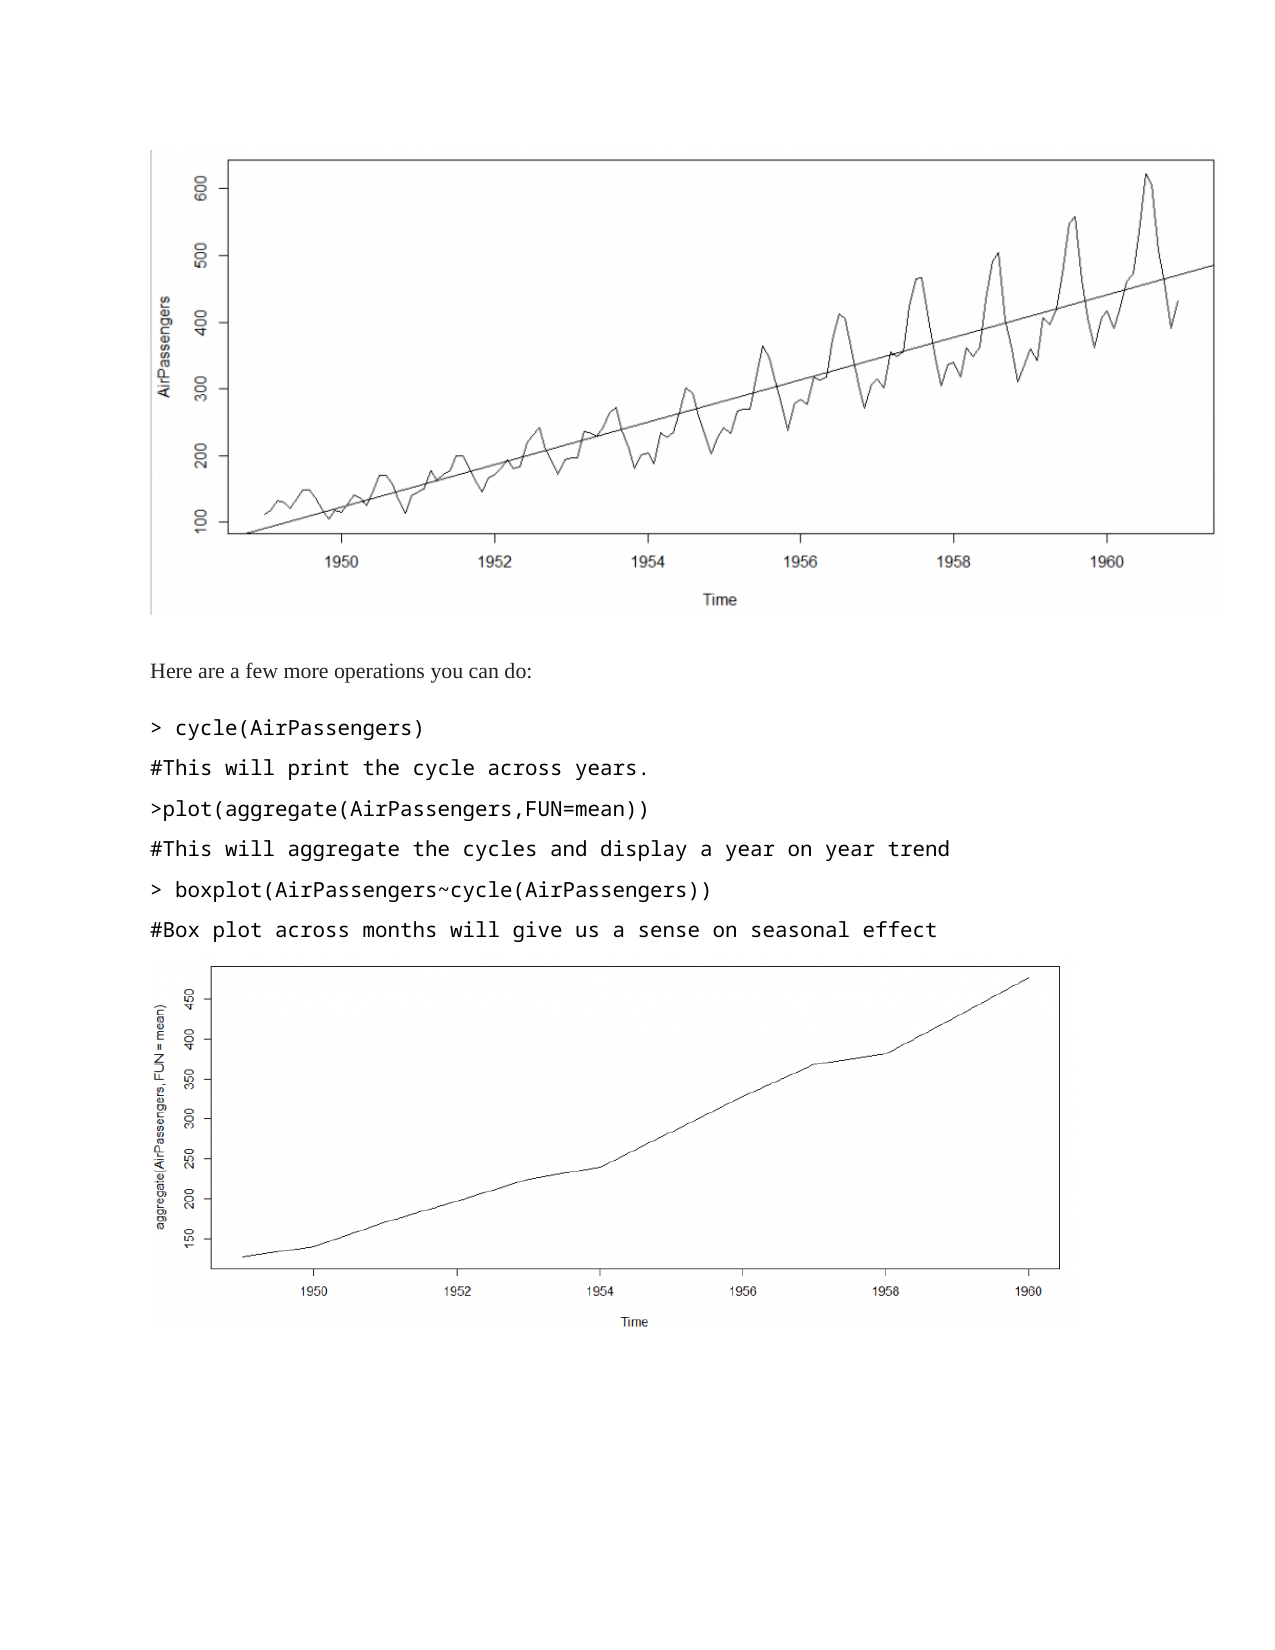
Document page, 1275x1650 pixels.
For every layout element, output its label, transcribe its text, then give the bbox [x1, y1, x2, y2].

text > cycle(AirPassengers) [150, 713, 1125, 741]
text #Box plot across months will give us a sense on seasonal effect [150, 915, 1125, 944]
text #This will aggregate the cycles and display a year on year trend [150, 834, 1125, 863]
text > boxplot(AirPassengers~cycle(AirPassengers)) [150, 875, 1125, 903]
text #This will print the cycle across years. [150, 753, 1125, 782]
text >plot(aggregate(AirPassengers,FUN=mean)) [150, 794, 1125, 822]
text Here are a few more operations you can do: [150, 644, 1125, 683]
picture [150, 955, 1077, 1329]
picture [150, 150, 1225, 615]
